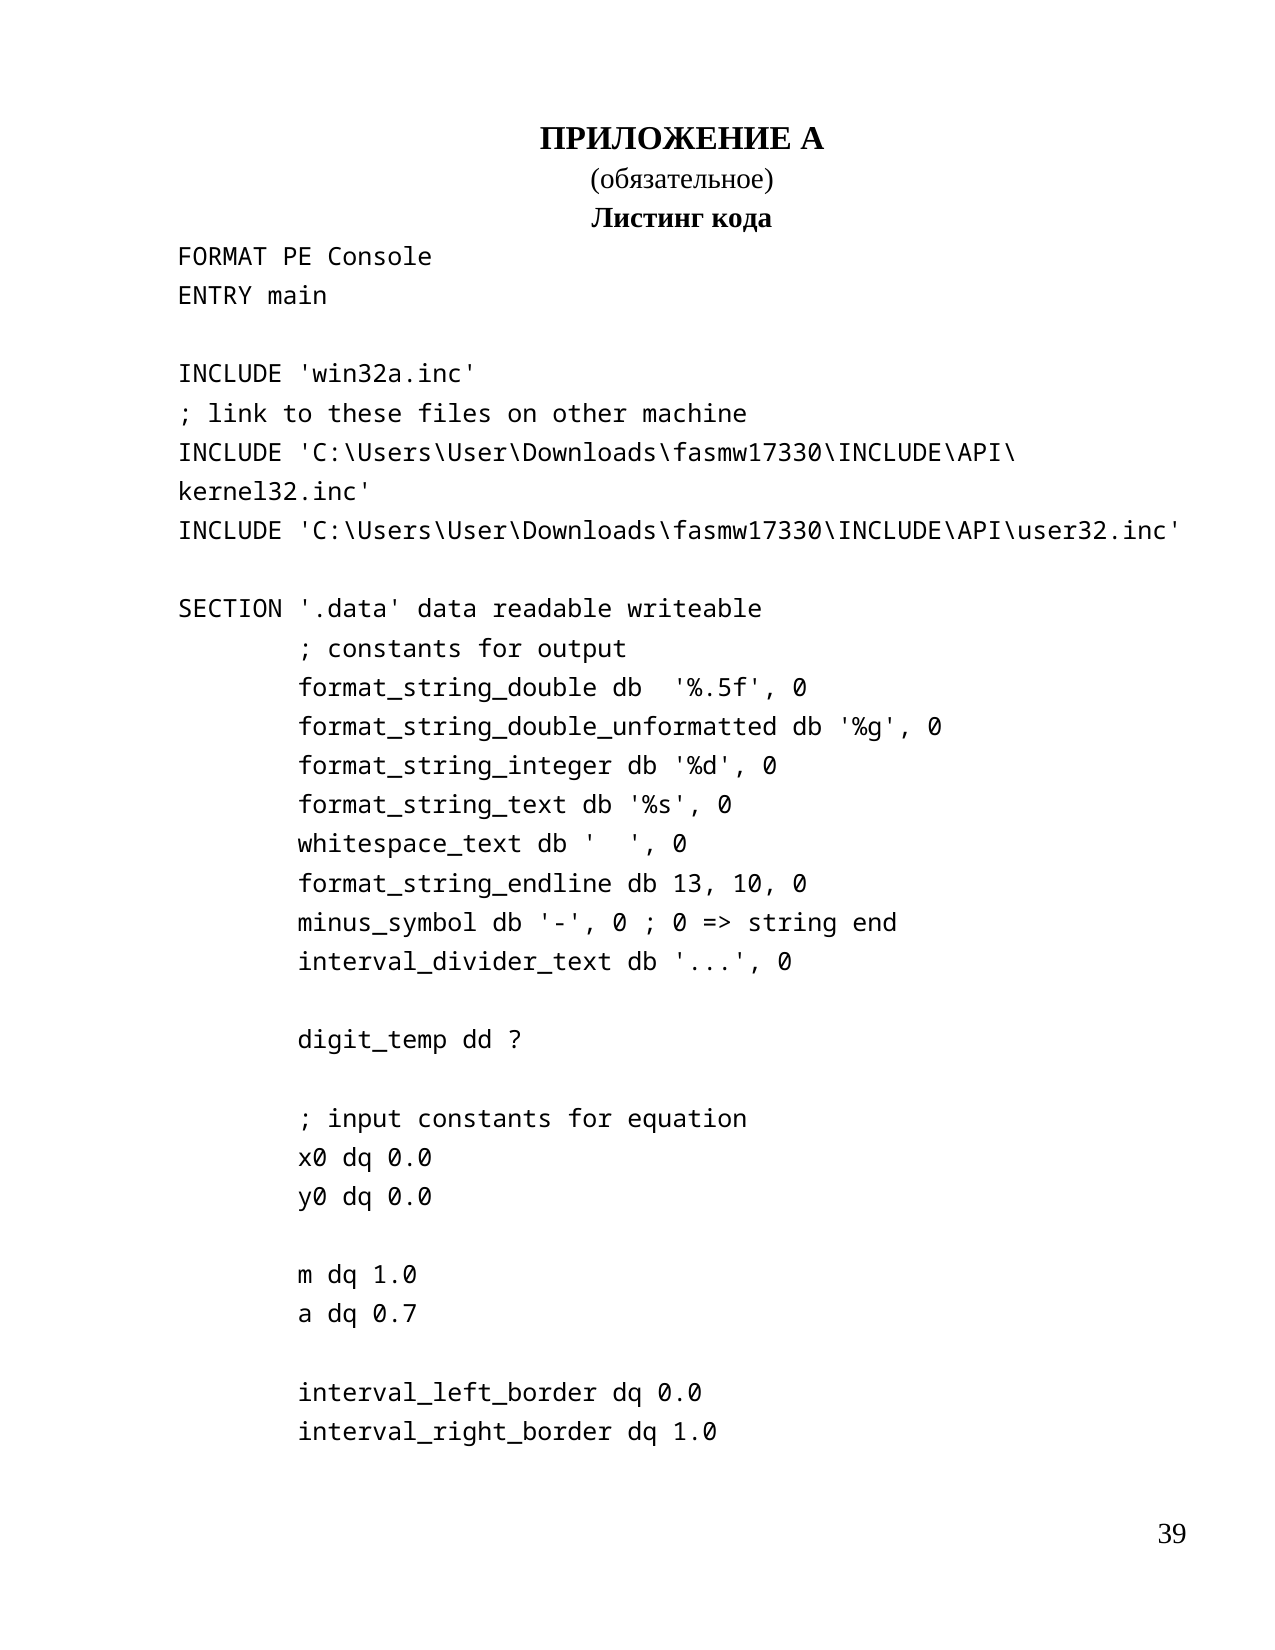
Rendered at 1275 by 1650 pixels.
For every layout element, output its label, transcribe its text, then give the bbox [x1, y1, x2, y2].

text format_string_double_unformatted db '%g', 0 [177, 708, 1186, 743]
text ENTRY main [177, 278, 1186, 312]
text ; link to these files on other machine [177, 395, 1186, 429]
text minus_symbol db '-', 0 ; 0 => string end [177, 904, 1186, 938]
text y0 dq 0.0 [177, 1178, 1186, 1213]
text a dq 0.7 [177, 1296, 1186, 1330]
text ; constants for output [177, 630, 1186, 664]
text format_string_text db '%s', 0 [177, 787, 1186, 821]
text format_string_double db '%.5f', 0 [177, 669, 1186, 703]
text interval_divider_text db '...', 0 [177, 943, 1186, 978]
text interval_right_border dq 1.0 [177, 1413, 1186, 1448]
text format_string_integer db '%d', 0 [177, 748, 1186, 782]
text INCLUDE 'C:\Users\User\Downloads\fasmw17330\INCLUDE\API\user32.inc' [177, 513, 1186, 547]
text digit_temp dd ? [177, 1022, 1186, 1056]
subtitle ПРИЛОЖЕНИЕ А (обязательное) [177, 118, 1186, 195]
text m dq 1.0 [177, 1257, 1186, 1291]
text SECTION '.data' data readable writeable [177, 591, 1186, 625]
text INCLUDE 'C:\Users\User\Downloads\fasmw17330\INCLUDE\API\kernel32.inc' [177, 434, 1186, 508]
text FORMAT PE Console [177, 238, 1186, 273]
text interval_left_border dq 0.0 [177, 1374, 1186, 1408]
text format_string_endline db 13, 10, 0 [177, 865, 1186, 899]
text INCLUDE 'win32a.inc' [177, 356, 1186, 390]
text whitespace_text db ' ', 0 [177, 826, 1186, 860]
text Листинг кода [177, 200, 1186, 233]
text ; input constants for equation [177, 1100, 1186, 1134]
text x0 dq 0.0 [177, 1139, 1186, 1173]
